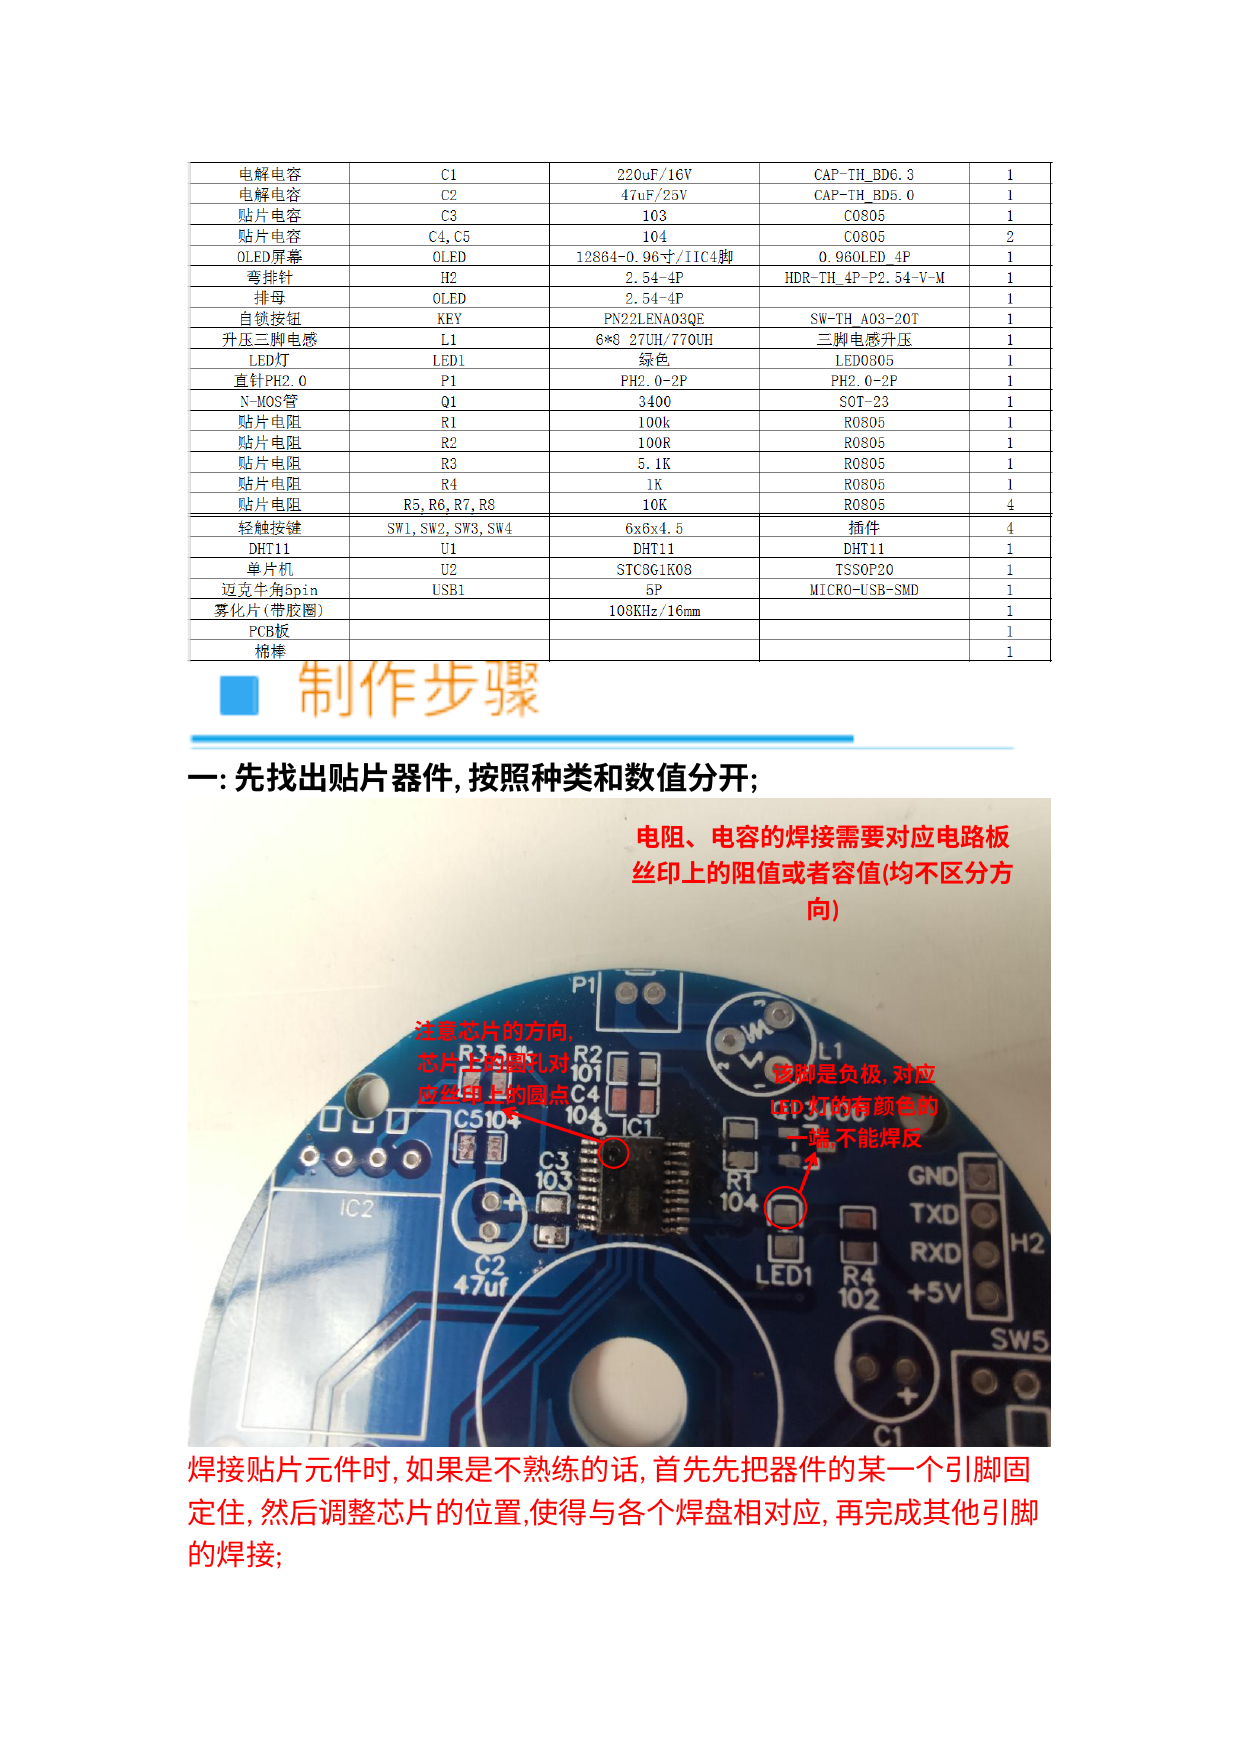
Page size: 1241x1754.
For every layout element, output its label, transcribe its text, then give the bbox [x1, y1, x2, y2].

text 一: 先找出贴片器件, 按照种类和数值分开; [187, 753, 1053, 799]
picture [187, 798, 1051, 1447]
picture [187, 162, 1053, 662]
text 焊接贴片元件时, 如果是不熟练的话, 首先先把器件的某一个引脚固定住, 然后调整芯片的位置,使得与各个焊盘相对应, 再完成其他引脚的焊接; [187, 1447, 1053, 1574]
